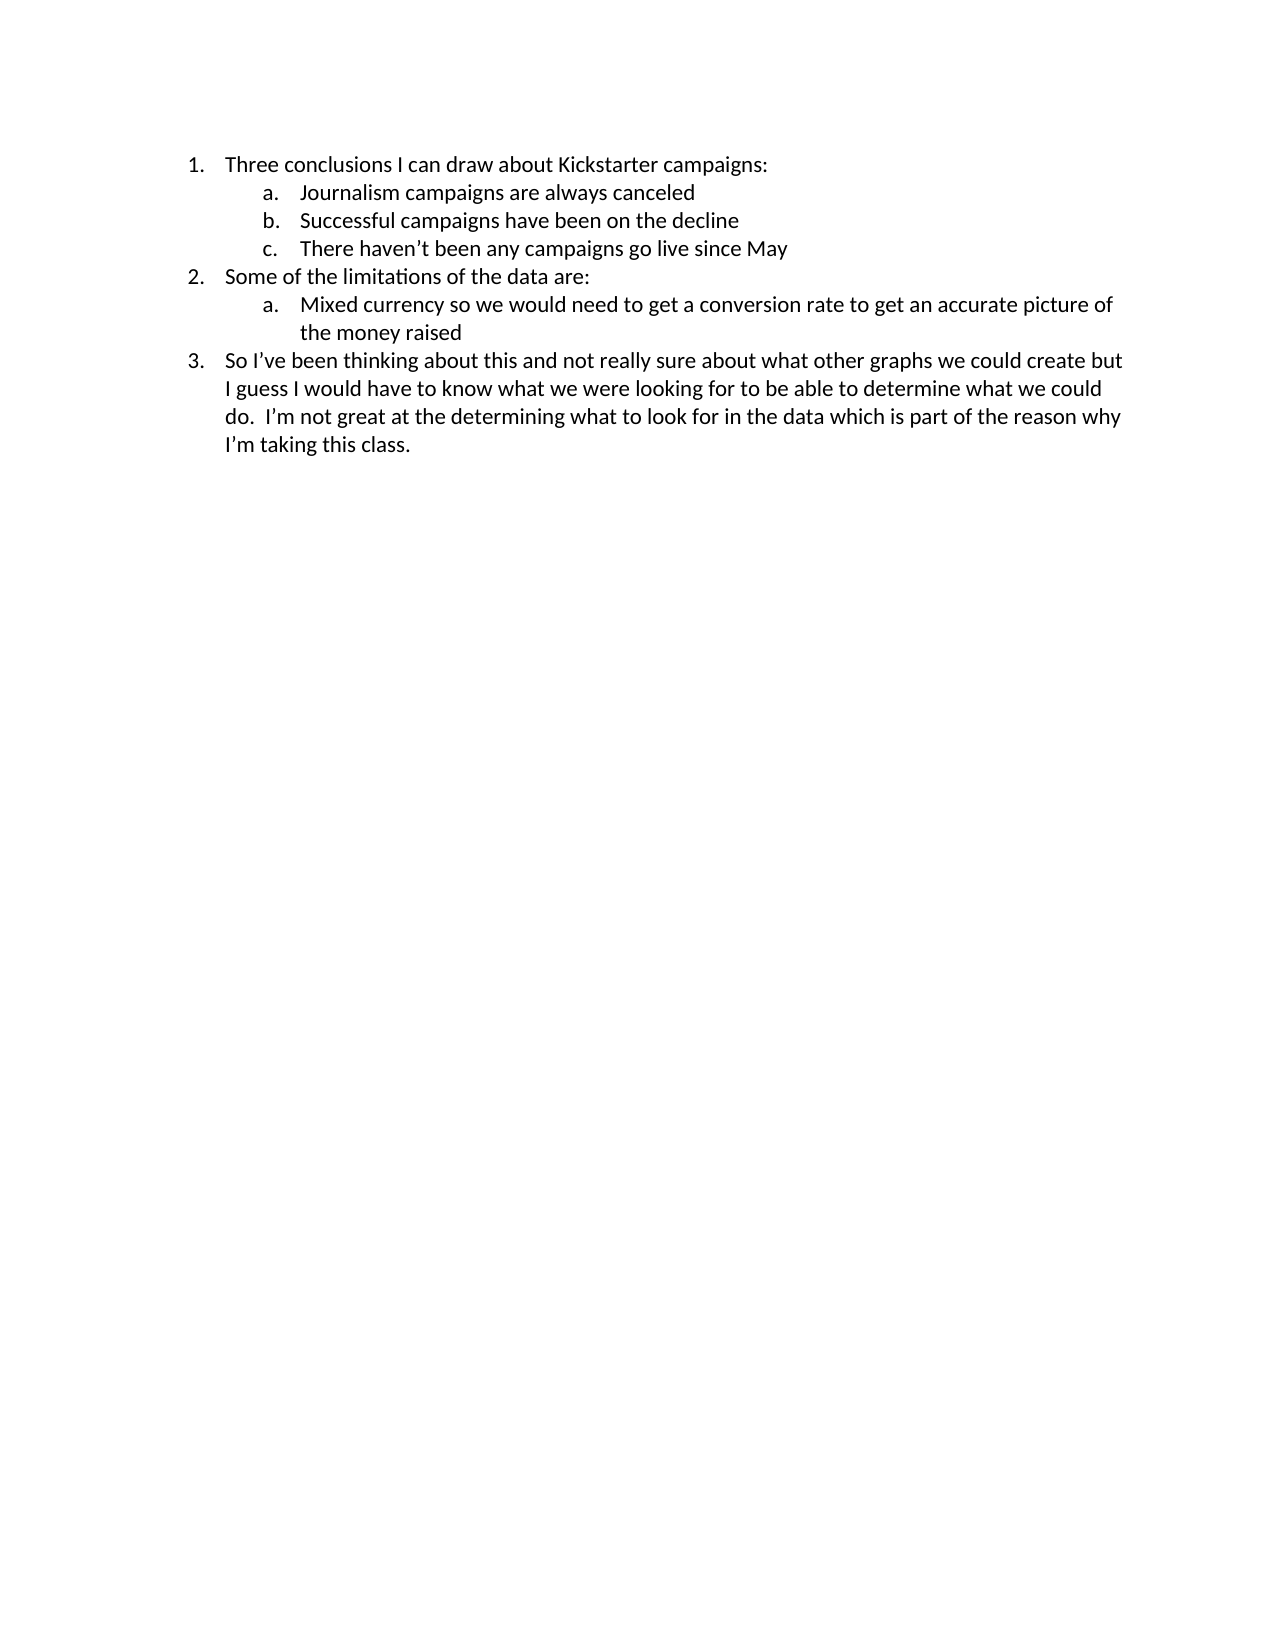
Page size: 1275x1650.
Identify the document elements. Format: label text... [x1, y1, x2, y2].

list There haven’t been any campaigns go live since May [262, 234, 1125, 262]
list Mixed currency so we would need to get a conversion rate to get an accurate picture of the money raised [262, 290, 1125, 346]
list Journalism campaigns are always canceled [262, 178, 1125, 206]
list Successful campaigns have been on the decline [262, 206, 1125, 234]
list Some of the limitations of the data are: [187, 262, 1125, 290]
list So I’ve been thinking about this and not really sure about what other graphs we could create but I guess I would have to know what we were looking for to be able to determine what we could do. I’m not great at the determining what to look for in the data which is part of the reason why I’m taking this class. [187, 346, 1125, 458]
list Three conclusions I can draw about Kickstarter campaigns: [187, 150, 1125, 178]
